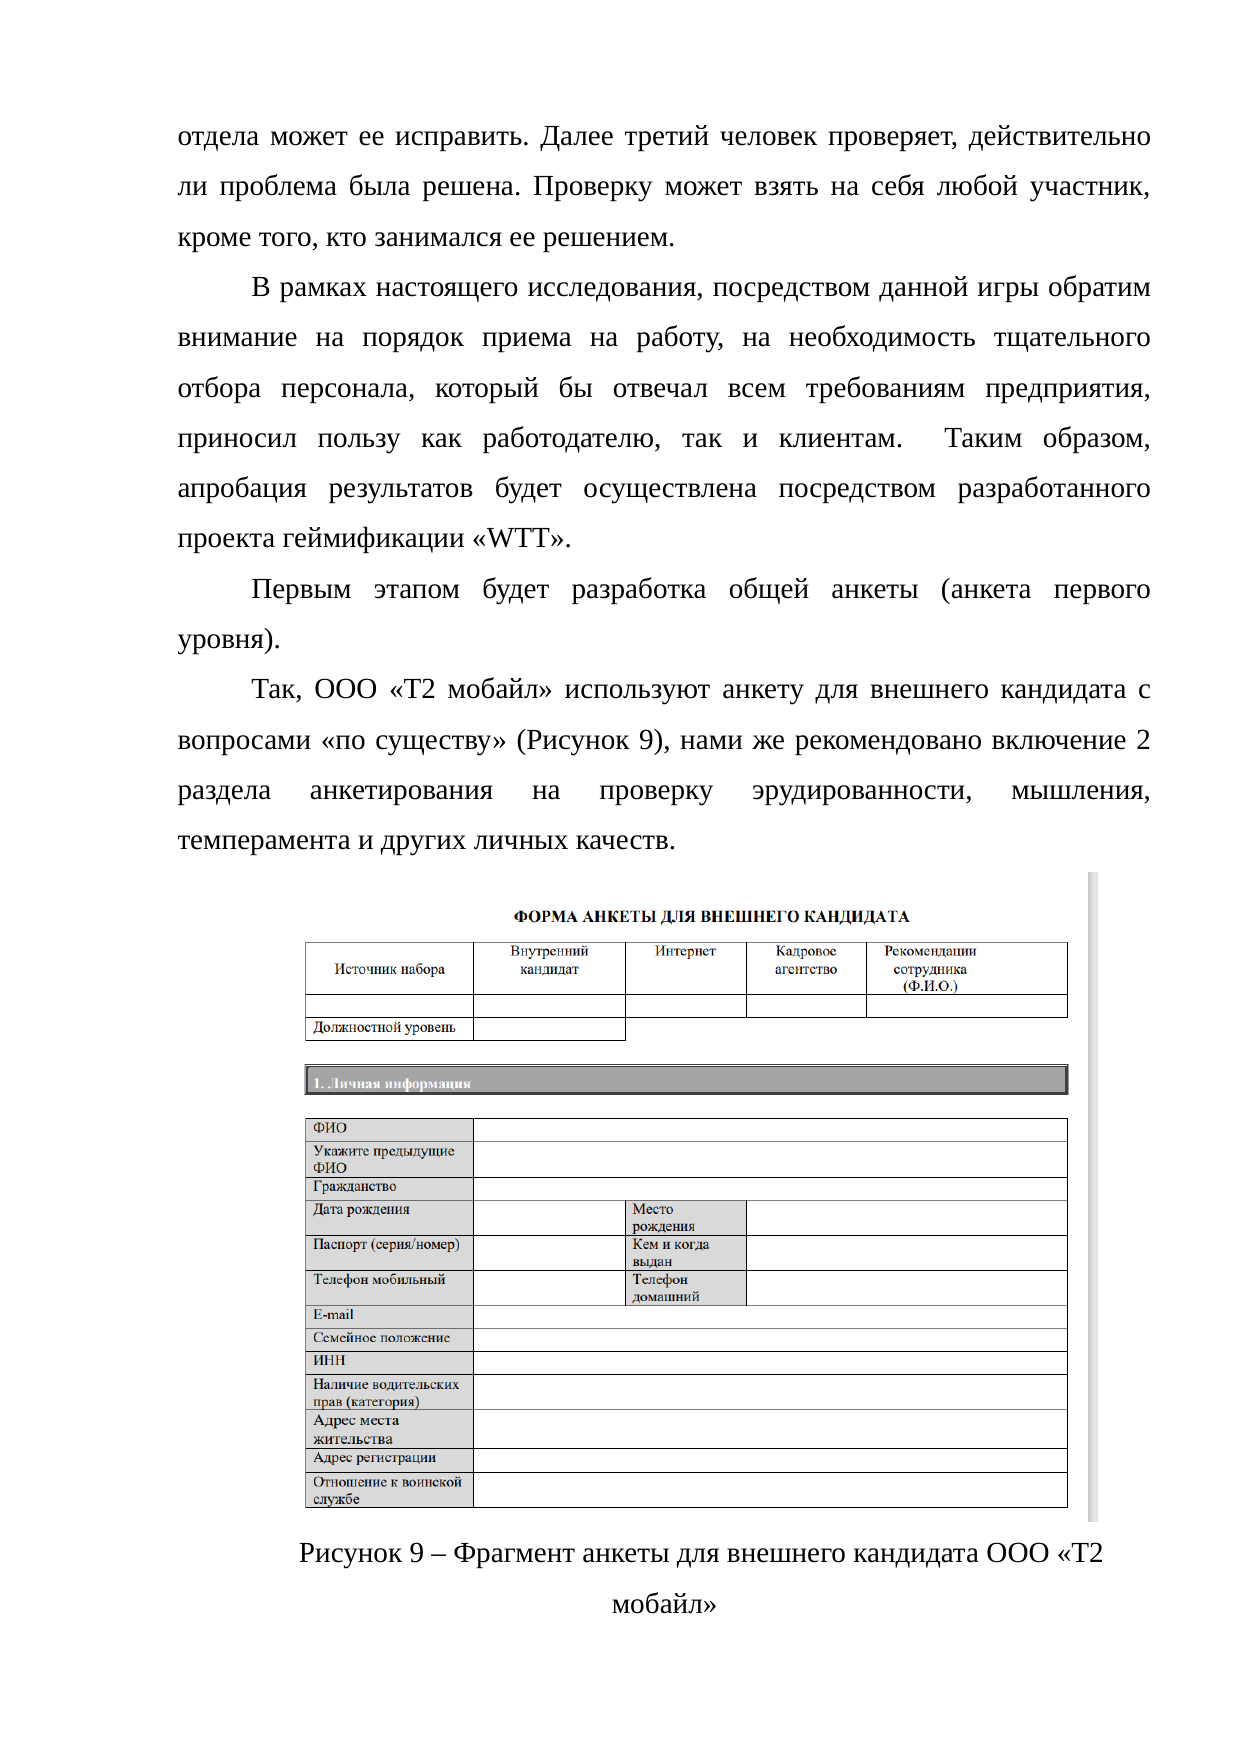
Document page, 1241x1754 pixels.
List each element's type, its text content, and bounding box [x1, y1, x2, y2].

picture [304, 872, 1099, 1522]
text Так, ООО «Т2 мобайл» используют анкету для внешнего кандидата с вопросами «по существу» (Рисунок 9), нами же рекомендовано включение 2 раздела анкетирования на проверку эрудированности, мышления, темперамента и других личных качеств. [177, 672, 1152, 856]
text В рамках настоящего исследования, посредством данной игры обратим внимание на порядок приема на работу, на необходимость тщательного отбора персонала, который бы отвечал всем требованиям предприятия, приносил пользу как работодателю, так и клиентам. Таким образом, апробация результатов будет осуществлена посредством разработанного проекта геймификации «WTT». [177, 269, 1152, 554]
text Первым этапом будет разработка общей анкеты (анкета первого уровня). [177, 571, 1152, 655]
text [177, 118, 1152, 252]
text Рисунок 9 – Фрагмент анкеты для внешнего кандидата ООО «Т2 мобайл» [177, 1536, 1152, 1619]
